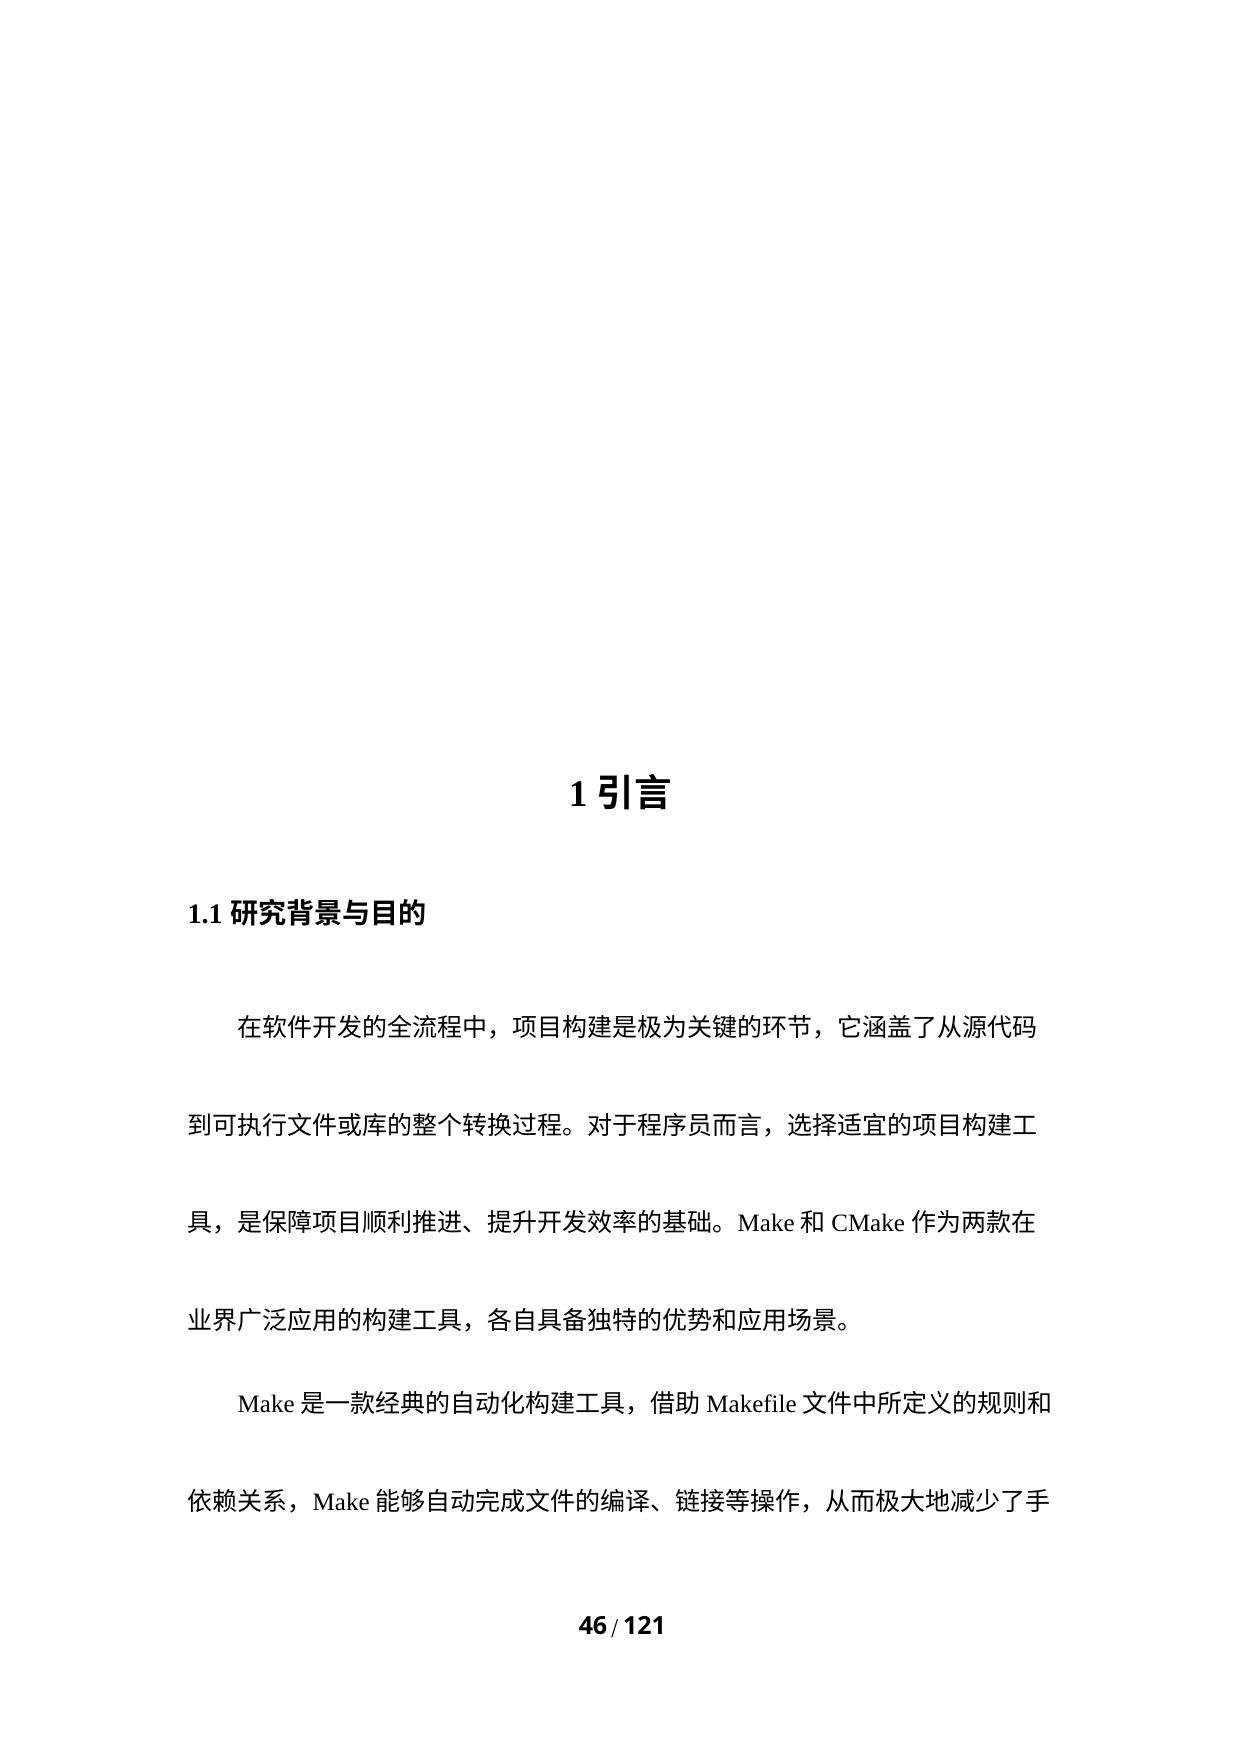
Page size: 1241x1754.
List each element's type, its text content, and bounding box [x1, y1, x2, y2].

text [187, 1369, 1053, 1532]
text 1 引言 [187, 758, 1053, 823]
text 在软件开发的全流程中，项目构建是极为关键的环节，它涵盖了从源代码到可执行文件或库的整个转换过程。对于程序员而言，选择适宜的项目构建工具，是保障项目顺利推进、提升开发效率的基础。Make 和 CMake 作为两款在业界广泛应用的构建工具，各自具备独特的优势和应用场景。 [187, 993, 1053, 1351]
text 1.1 研究背景与目的 [187, 879, 1053, 944]
